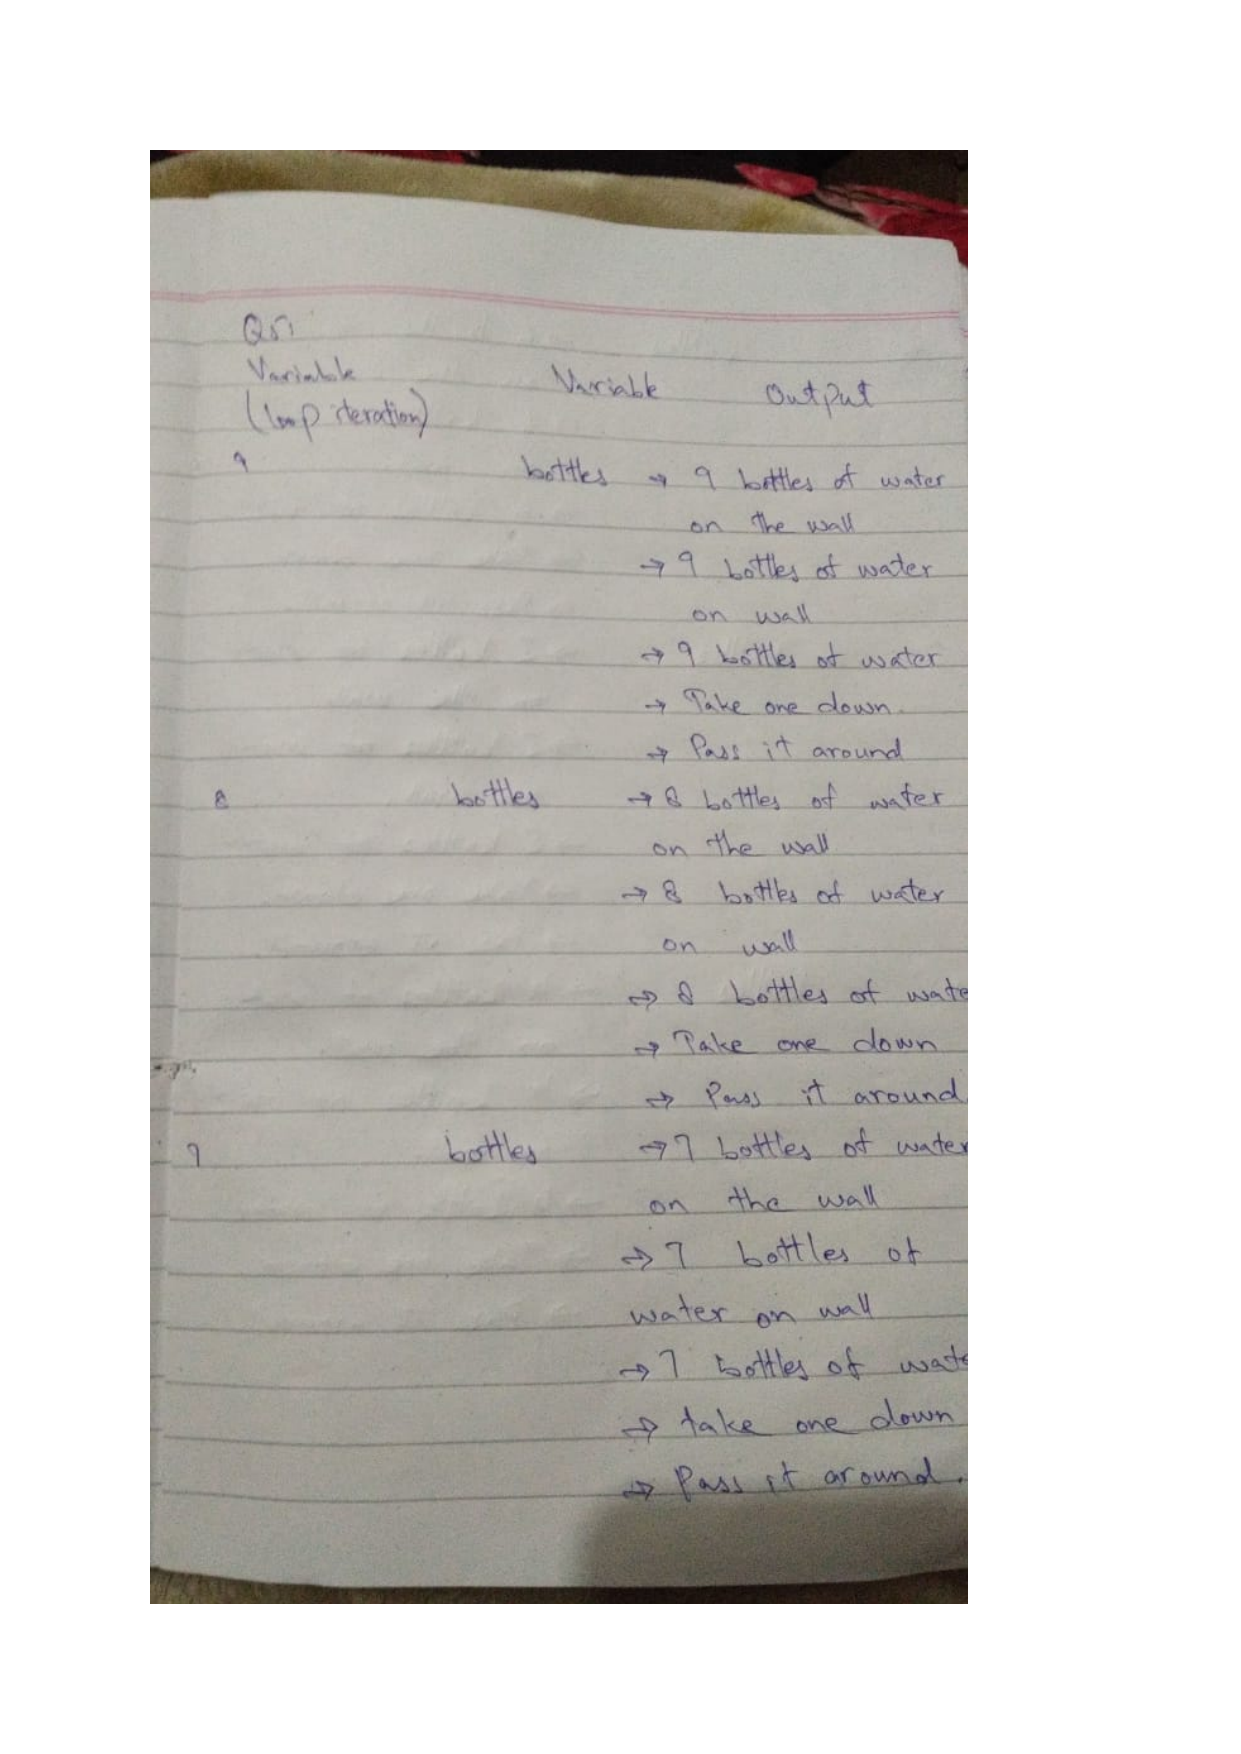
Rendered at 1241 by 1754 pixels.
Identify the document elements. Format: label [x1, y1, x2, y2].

picture [150, 150, 968, 1604]
